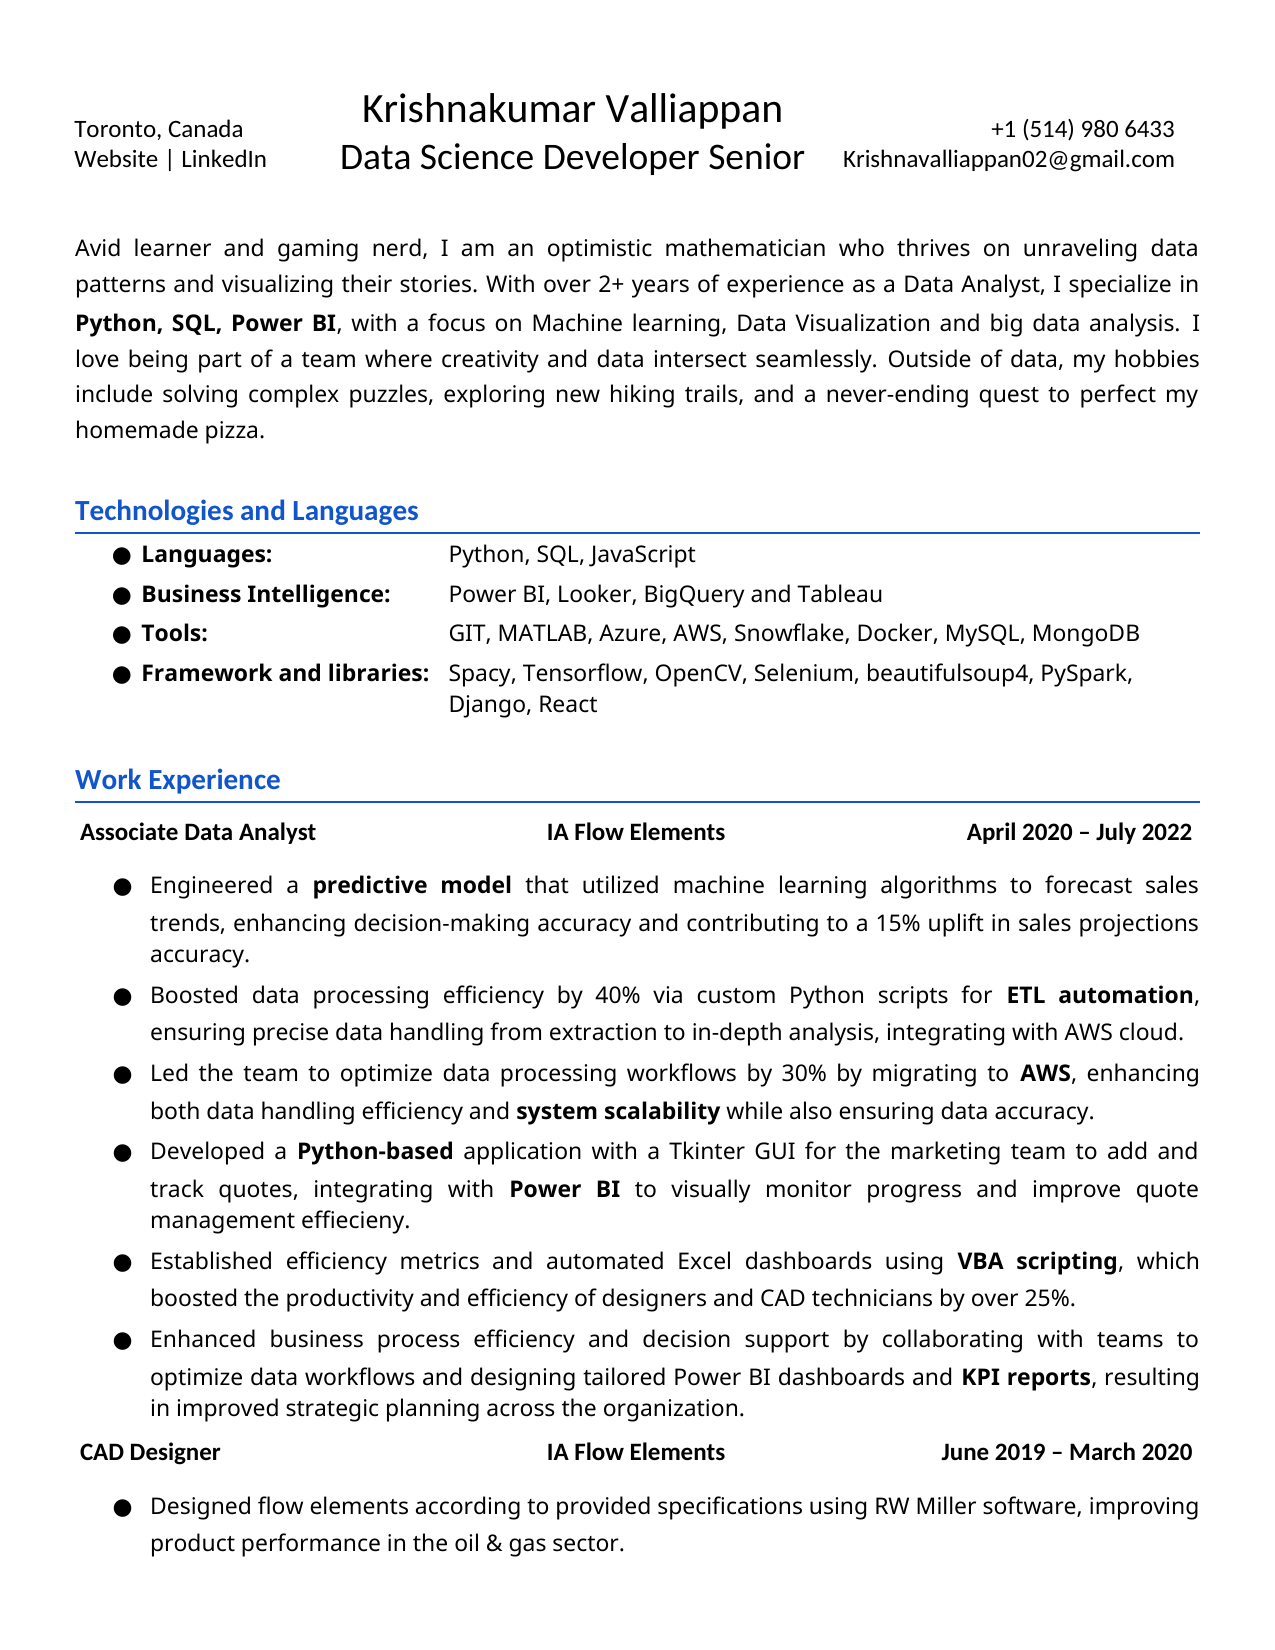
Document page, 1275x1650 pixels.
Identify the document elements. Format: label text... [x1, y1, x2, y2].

table_header Toronto, Canada Website | LinkedIn [64, 72, 329, 189]
table_cell Business Intelligence: [89, 574, 444, 613]
table_header CAD Designer [76, 1423, 450, 1480]
table_cell GIT, MATLAB, Azure, AWS, Snowflake, Docker, MySQL, MongoDB [444, 613, 1197, 653]
table_header April 2020 – July 2022 [825, 803, 1199, 860]
table_header Krishnakumar Valliappan Data Science Developer Senior [329, 72, 816, 189]
list Boosted data processing efficiency by 40% via custom Python scripts for ETL automation, ensuring precise data handling from extraction to in-depth analysis, integrating with AWS cloud. [112, 969, 1200, 1048]
list Engineered a predictive model that utilized machine learning algorithms to forecast sales trends, enhancing decision-making accuracy and contributing to a 15% uplift in sales projections accuracy. [112, 860, 1200, 969]
list Developed a Python-based application with a Tkinter GUI for the marketing team to add and track quotes, integrating with Power BI to visually monitor progress and improve quote management effiecieny. [112, 1126, 1200, 1235]
table_header Associate Data Analyst [76, 803, 450, 860]
table_header IA Flow Elements [450, 803, 825, 860]
table_header Languages: [89, 534, 444, 573]
table_cell Tools: [89, 613, 444, 653]
table_cell Spacy, Tensorflow, OpenCV, Selenium, beautifulsoup4, PySpark, Django, React [444, 653, 1197, 723]
table_header June 2019 – March 2020 [825, 1423, 1199, 1480]
table_header +1 (514) 980 6433 Krishnavalliappan02@gmail.com [816, 72, 1185, 189]
subtitle Avid learner and gaming nerd, I am an optimistic mathematician who thrives on unraveling data patterns and visualizing their stories. With over 2+ years of experience as a Data Analyst, I specialize in Python, SQL, Power BI, with a focus on Machine learning, Data Visualization and big data analysis. I love being part of a team where creativity and data intersect seamlessly. Outside of data, my hobbies include solving complex puzzles, exploring new hiking trails, and a never-ending quest to perfect my homemade pizza. [75, 141, 1200, 450]
table_header Python, SQL, JavaScript [444, 534, 1197, 573]
subtitle Technologies and Languages [75, 492, 1200, 532]
table_cell Power BI, Looker, BigQuery and Tableau [444, 574, 1197, 613]
subtitle Work Experience [75, 761, 1200, 801]
list Enhanced business process efficiency and decision support by collaborating with teams to optimize data workflows and designing tailored Power BI dashboards and KPI reports, resulting in improved strategic planning across the organization. [112, 1313, 1200, 1423]
list Designed flow elements according to provided specifications using RW Miller software, improving product performance in the oil & gas sector. [112, 1480, 1200, 1558]
table_cell Framework and libraries: [89, 653, 444, 723]
table_header IA Flow Elements [450, 1423, 825, 1480]
list Led the team to optimize data processing workflows by 30% by migrating to AWS, enhancing both data handling efficiency and system scalability while also ensuring data accuracy. [112, 1048, 1200, 1126]
list Established efficiency metrics and automated Excel dashboards using VBA scripting, which boosted the productivity and efficiency of designers and CAD technicians by over 25%. [112, 1235, 1200, 1313]
